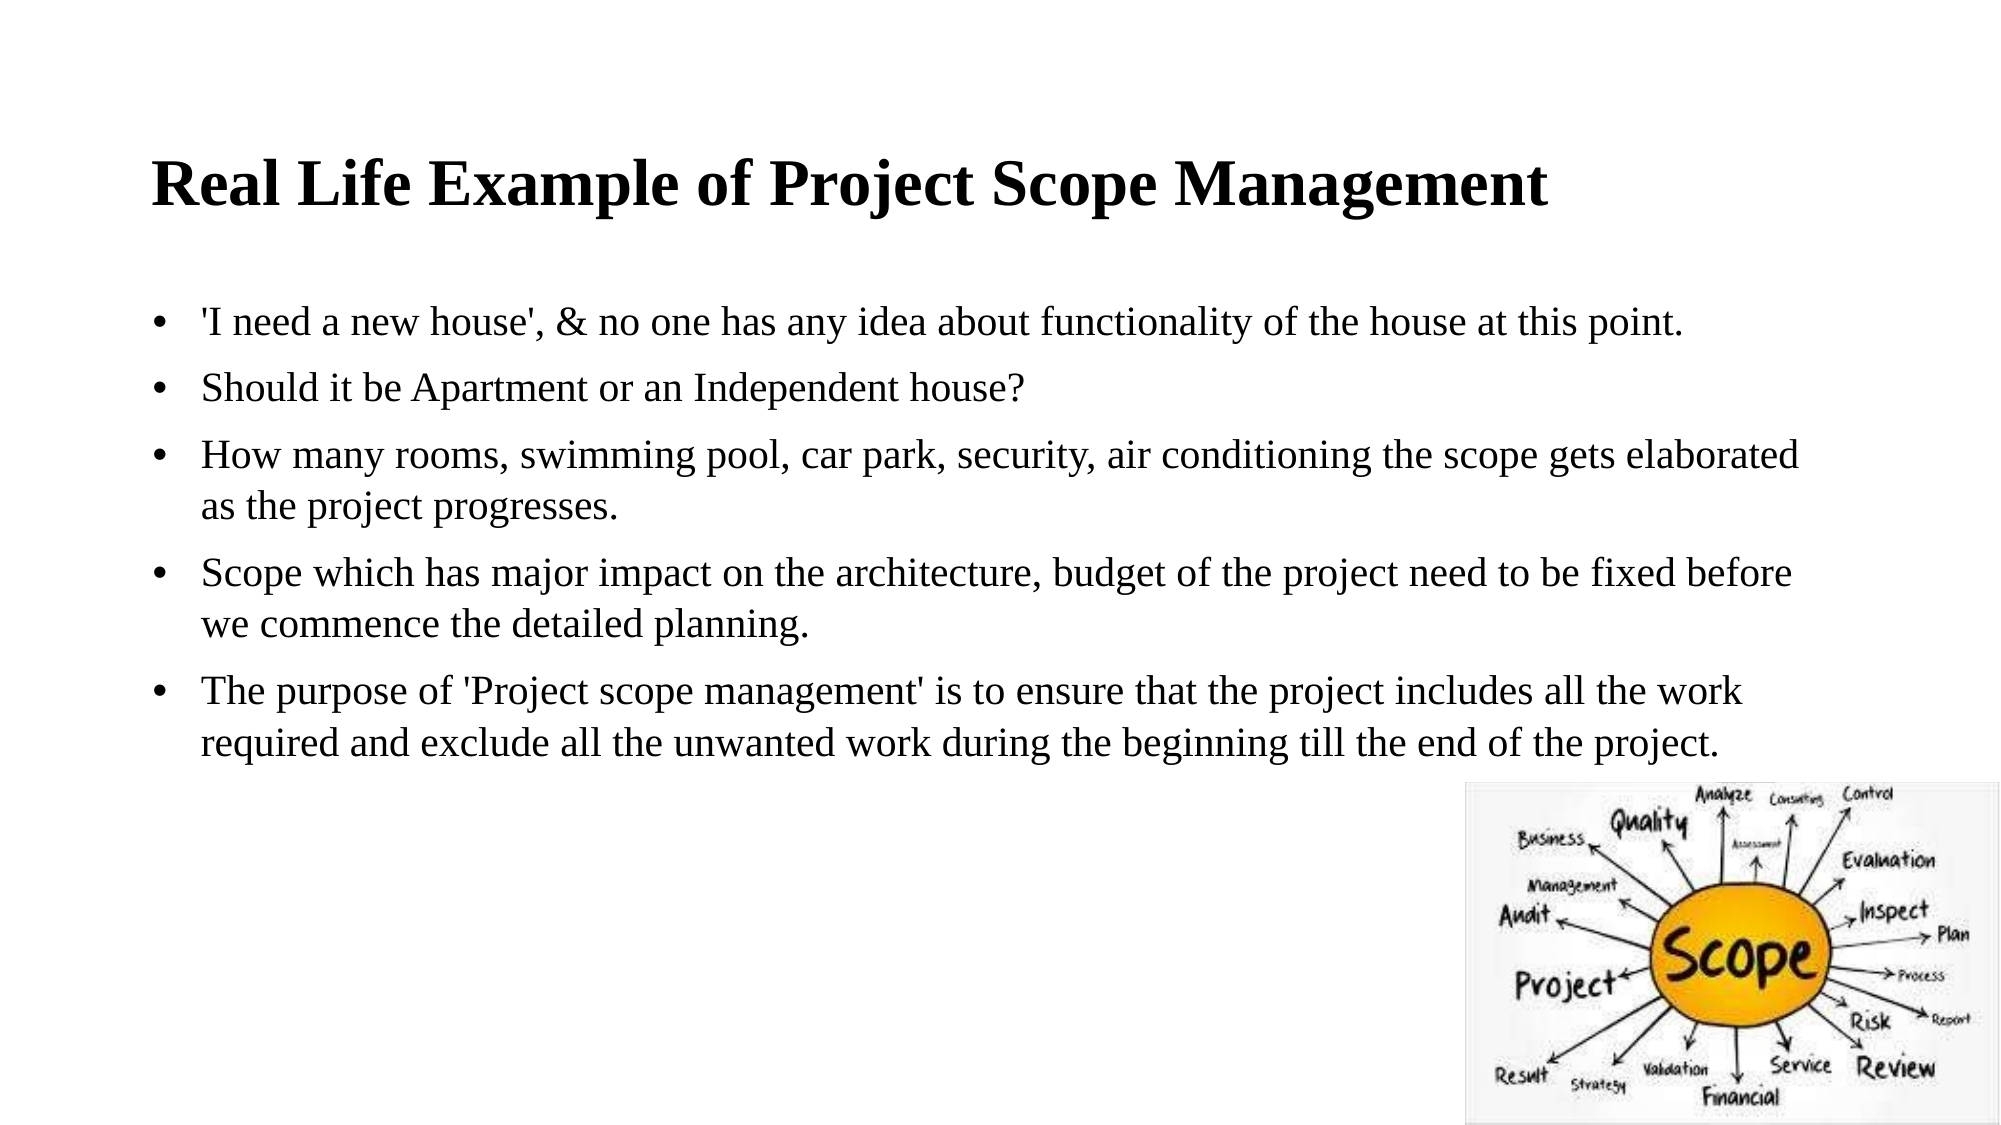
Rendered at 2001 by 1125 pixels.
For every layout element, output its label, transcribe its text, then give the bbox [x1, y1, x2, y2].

list 'I need a new house', & no one has any idea about functionality of the house at this point. [152, 296, 1837, 344]
list The purpose of 'Project scope management' is to ensure that the project includes all the work required and exclude all the unwanted work during the beginning till the end of the project. [152, 665, 1837, 765]
picture [1465, 782, 2000, 1125]
subtitle Real Life Example of Project Scope Management [151, 143, 1729, 220]
list Should it be Apartment or an Independent house? [152, 363, 1837, 411]
list Scope which has major impact on the architecture, budget of the project need to be fixed before we commence the detailed planning. [152, 547, 1837, 647]
list How many rooms, swimming pool, car park, security, air conditioning the scope gets elaborated as the project progresses. [152, 429, 1837, 529]
